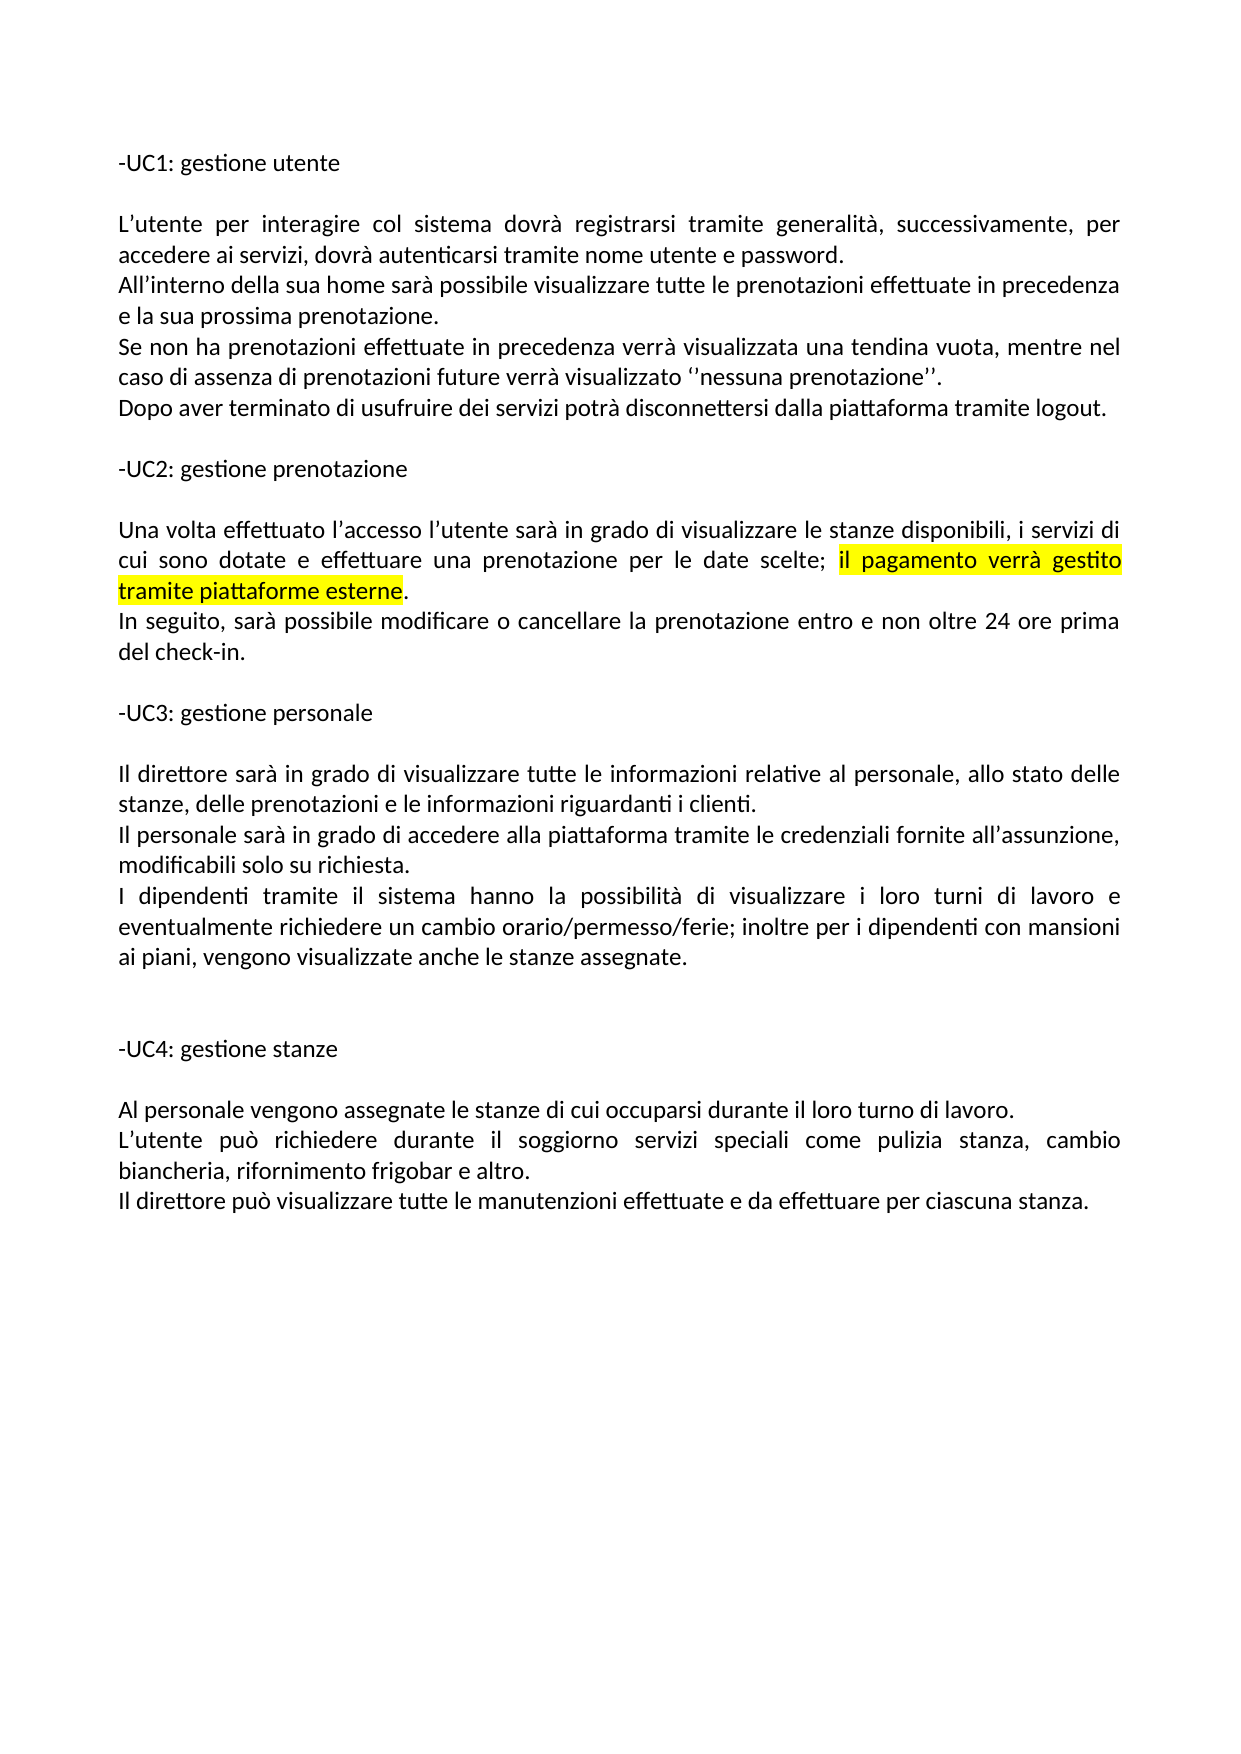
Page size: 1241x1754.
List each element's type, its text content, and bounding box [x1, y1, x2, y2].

text Dopo aver terminato di usufruire dei servizi potrà disconnettersi dalla piattaforma tramite logout. [118, 392, 1122, 422]
text -UC2: gestione prenotazione [118, 453, 1122, 483]
text Il direttore sarà in grado di visualizzare tutte le informazioni relative al personale, allo stato delle stanze, delle prenotazioni e le informazioni riguardanti i clienti. [118, 758, 1122, 819]
text I dipendenti tramite il sistema hanno la possibilità di visualizzare i loro turni di lavoro e eventualmente richiedere un cambio orario/permesso/ferie; inoltre per i dipendenti con mansioni ai piani, vengono visualizzate anche le stanze assegnate. [118, 880, 1122, 972]
text L’utente può richiedere durante il soggiorno servizi speciali come pulizia stanza, cambio biancheria, rifornimento frigobar e altro. [118, 1124, 1122, 1185]
text All’interno della sua home sarà possibile visualizzare tutte le prenotazioni effettuate in precedenza e la sua prossima prenotazione. [118, 270, 1122, 331]
text Una volta effettuato l’accesso l’utente sarà in grado di visualizzare le stanze disponibili, i servizi di cui sono dotate e effettuare una prenotazione per le date scelte; il pagamento verrà gestito tramite piattaforme esterne. [118, 514, 1122, 605]
text -UC4: gestione stanze [118, 1033, 1122, 1063]
text Il personale sarà in grado di accedere alla piattaforma tramite le credenziali fornite all’assunzione, modificabili solo su richiesta. [118, 819, 1122, 880]
text -UC1: gestione utente [118, 148, 1122, 178]
text Se non ha prenotazioni effettuate in precedenza verrà visualizzata una tendina vuota, mentre nel caso di assenza di prenotazioni future verrà visualizzato ‘’nessuna prenotazione’’. [118, 331, 1122, 392]
text L’utente per interagire col sistema dovrà registrarsi tramite generalità, successivamente, per accedere ai servizi, dovrà autenticarsi tramite nome utente e password. [118, 209, 1122, 270]
text Il direttore può visualizzare tutte le manutenzioni effettuate e da effettuare per ciascuna stanza. [118, 1185, 1122, 1216]
text In seguito, sarà possibile modificare o cancellare la prenotazione entro e non oltre 24 ore prima del check-in. [118, 605, 1122, 666]
text Al personale vengono assegnate le stanze di cui occuparsi durante il loro turno di lavoro. [118, 1094, 1122, 1124]
text -UC3: gestione personale [118, 697, 1122, 727]
